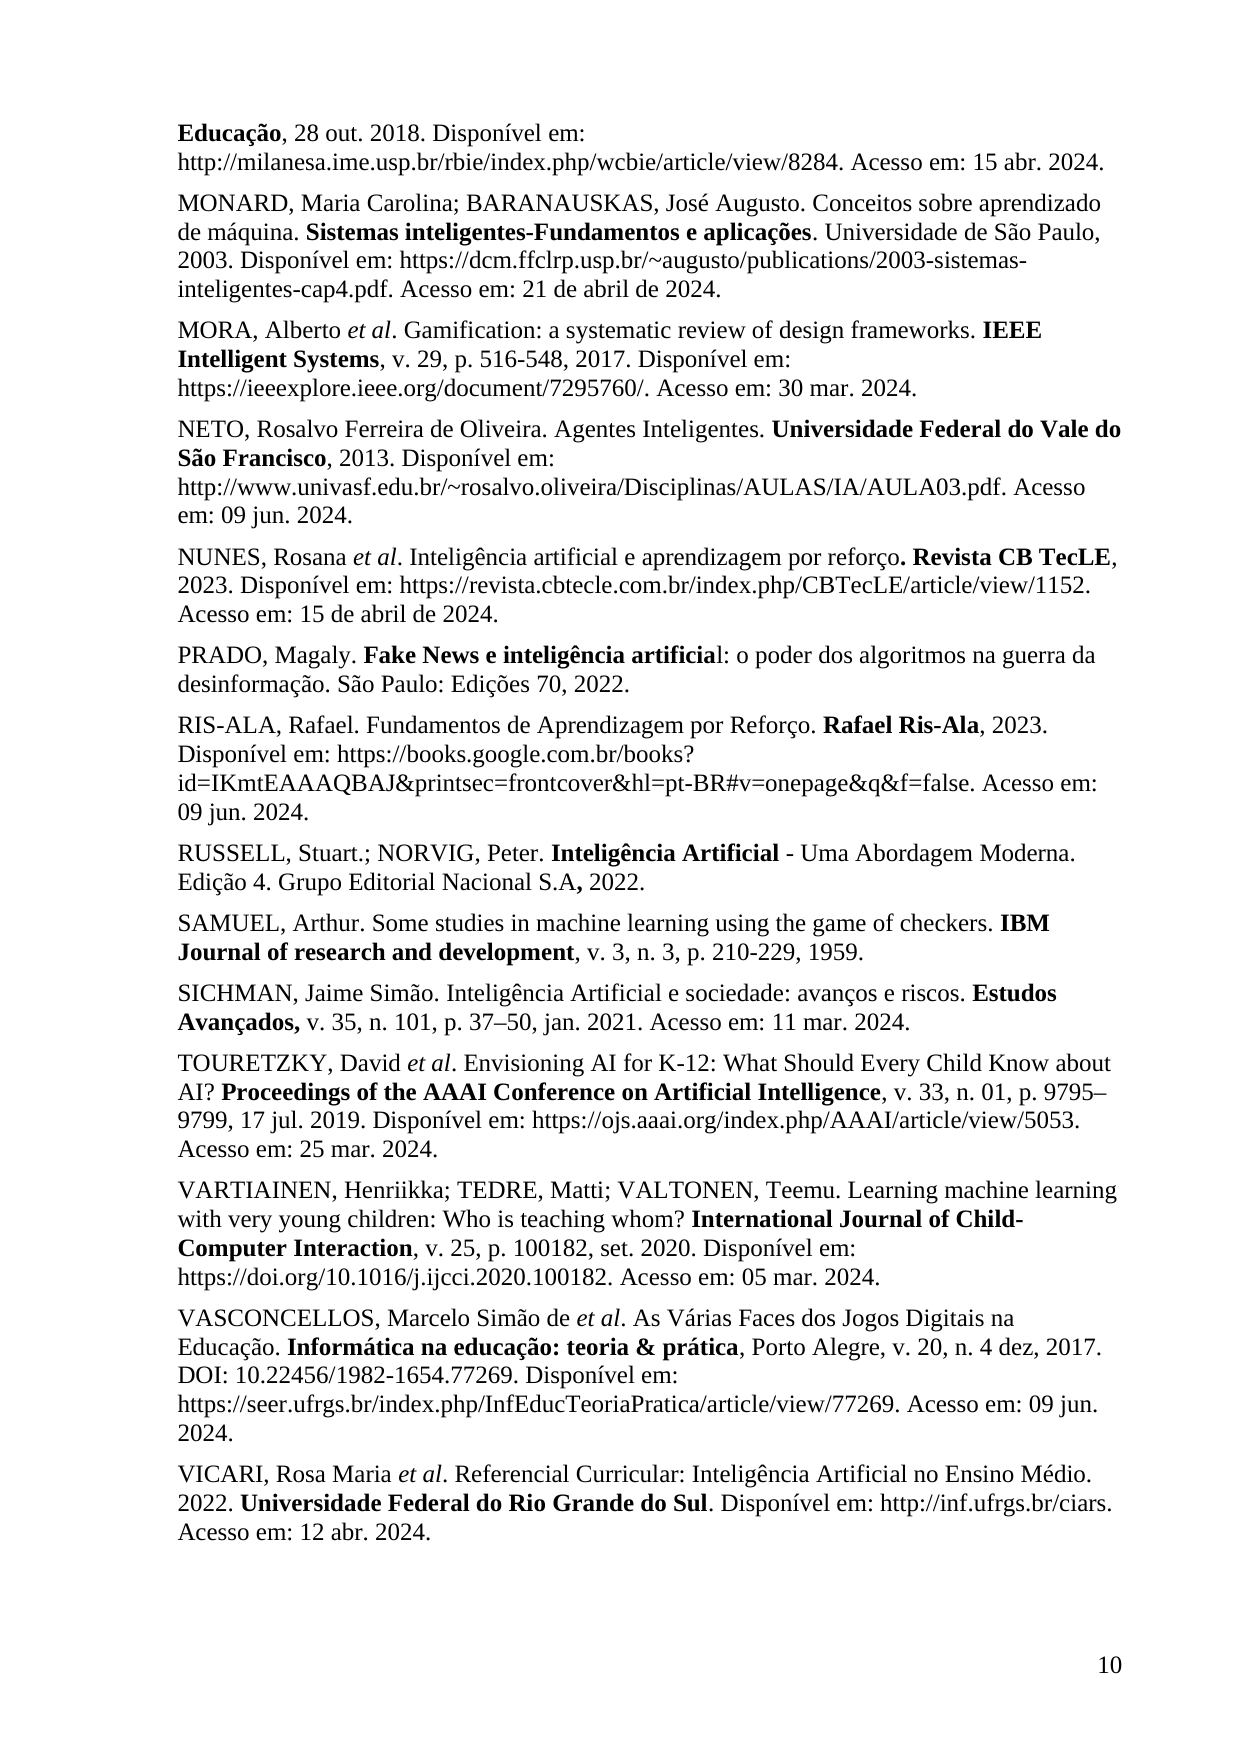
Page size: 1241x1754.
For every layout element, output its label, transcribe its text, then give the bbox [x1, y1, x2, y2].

text TOURETZKY, David et al. Envisioning AI for K-12: What Should Every Child Know about AI? Proceedings of the AAAI Conference on Artificial Intelligence, v. 33, n. 01, p. 9795–9799, 17 jul. 2019. Disponível em: https://ojs.aaai.org/index.php/AAAI/article/view/5053. Acesso em: 25 mar. 2024. [177, 1048, 1122, 1163]
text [177, 118, 1122, 176]
text NETO, Rosalvo Ferreira de Oliveira. Agentes Inteligentes. Universidade Federal do Vale do São Francisco, 2013. Disponível em: http://www.univasf.edu.br/~rosalvo.oliveira/Disciplinas/AULAS/IA/AULA03.pdf. Acesso em: 09 jun. 2024. [177, 414, 1122, 529]
text MORA, Alberto et al. Gamification: a systematic review of design frameworks. IEEE Intelligent Systems, v. 29, p. 516-548, 2017. Disponível em: https://ieeexplore.ieee.org/document/7295760/. Acesso em: 30 mar. 2024. [177, 316, 1122, 402]
text SAMUEL, Arthur. Some studies in machine learning using the game of checkers. IBM Journal of research and development, v. 3, n. 3, p. 210-229, 1959. [177, 908, 1122, 966]
text NUNES, Rosana et al. Inteligência artificial e aprendizagem por reforço. Revista CB TecLE, 2023. Disponível em: https://revista.cbtecle.com.br/index.php/CBTecLE/article/view/1152. Acesso em: 15 de abril de 2024. [177, 542, 1122, 628]
text MONARD, Maria Carolina; BARANAUSKAS, José Augusto. Conceitos sobre aprendizado de máquina. Sistemas inteligentes-Fundamentos e aplicações. Universidade de São Paulo, 2003. Disponível em: https://dcm.ffclrp.usp.br/~augusto/publications/2003-sistemas-inteligentes-cap4.pdf. Acesso em: 21 de abril de 2024. [177, 188, 1122, 303]
text PRADO, Magaly. Fake News e inteligência artificial: o poder dos algoritmos na guerra da desinformação. São Paulo: Edições 70, 2022. [177, 641, 1122, 698]
text SICHMAN, Jaime Simão. Inteligência Artificial e sociedade: avanços e riscos. Estudos Avançados, v. 35, n. 101, p. 37–50, jan. 2021. Acesso em: 11 mar. 2024. [177, 978, 1122, 1036]
text VARTIAINEN, Henriikka; TEDRE, Matti; VALTONEN, Teemu. Learning machine learning with very young children: Who is teaching whom? International Journal of Child-Computer Interaction, v. 25, p. 100182, set. 2020. Disponível em: https://doi.org/10.1016/j.ijcci.2020.100182. Acesso em: 05 mar. 2024. [177, 1176, 1122, 1291]
text RIS-ALA, Rafael. Fundamentos de Aprendizagem por Reforço. Rafael Ris-Ala, 2023. Disponível em: https://books.google.com.br/books?id=IKmtEAAAQBAJ&printsec=frontcover&hl=pt-BR#v=onepage&q&f=false. Acesso em: 09 jun. 2024. [177, 711, 1122, 826]
text RUSSELL, Stuart.; NORVIG, Peter. Inteligência Artificial - Uma Abordagem Moderna. Edição 4. Grupo Editorial Nacional S.A, 2022. [177, 838, 1122, 896]
text VICARI, Rosa Maria et al. Referencial Curricular: Inteligência Artificial no Ensino Médio. 2022. Universidade Federal do Rio Grande do Sul. Disponível em: http://inf.ufrgs.br/ciars. Acesso em: 12 abr. 2024. [177, 1459, 1122, 1546]
text VASCONCELLOS, Marcelo Simão de et al. As Várias Faces dos Jogos Digitais na Educação. Informática na educação: teoria & prática, Porto Alegre, v. 20, n. 4 dez, 2017. DOI: 10.22456/1982-1654.77269. Disponível em: https://seer.ufrgs.br/index.php/InfEducTeoriaPratica/article/view/77269. Acesso em: 09 jun. 2024. [177, 1303, 1122, 1447]
